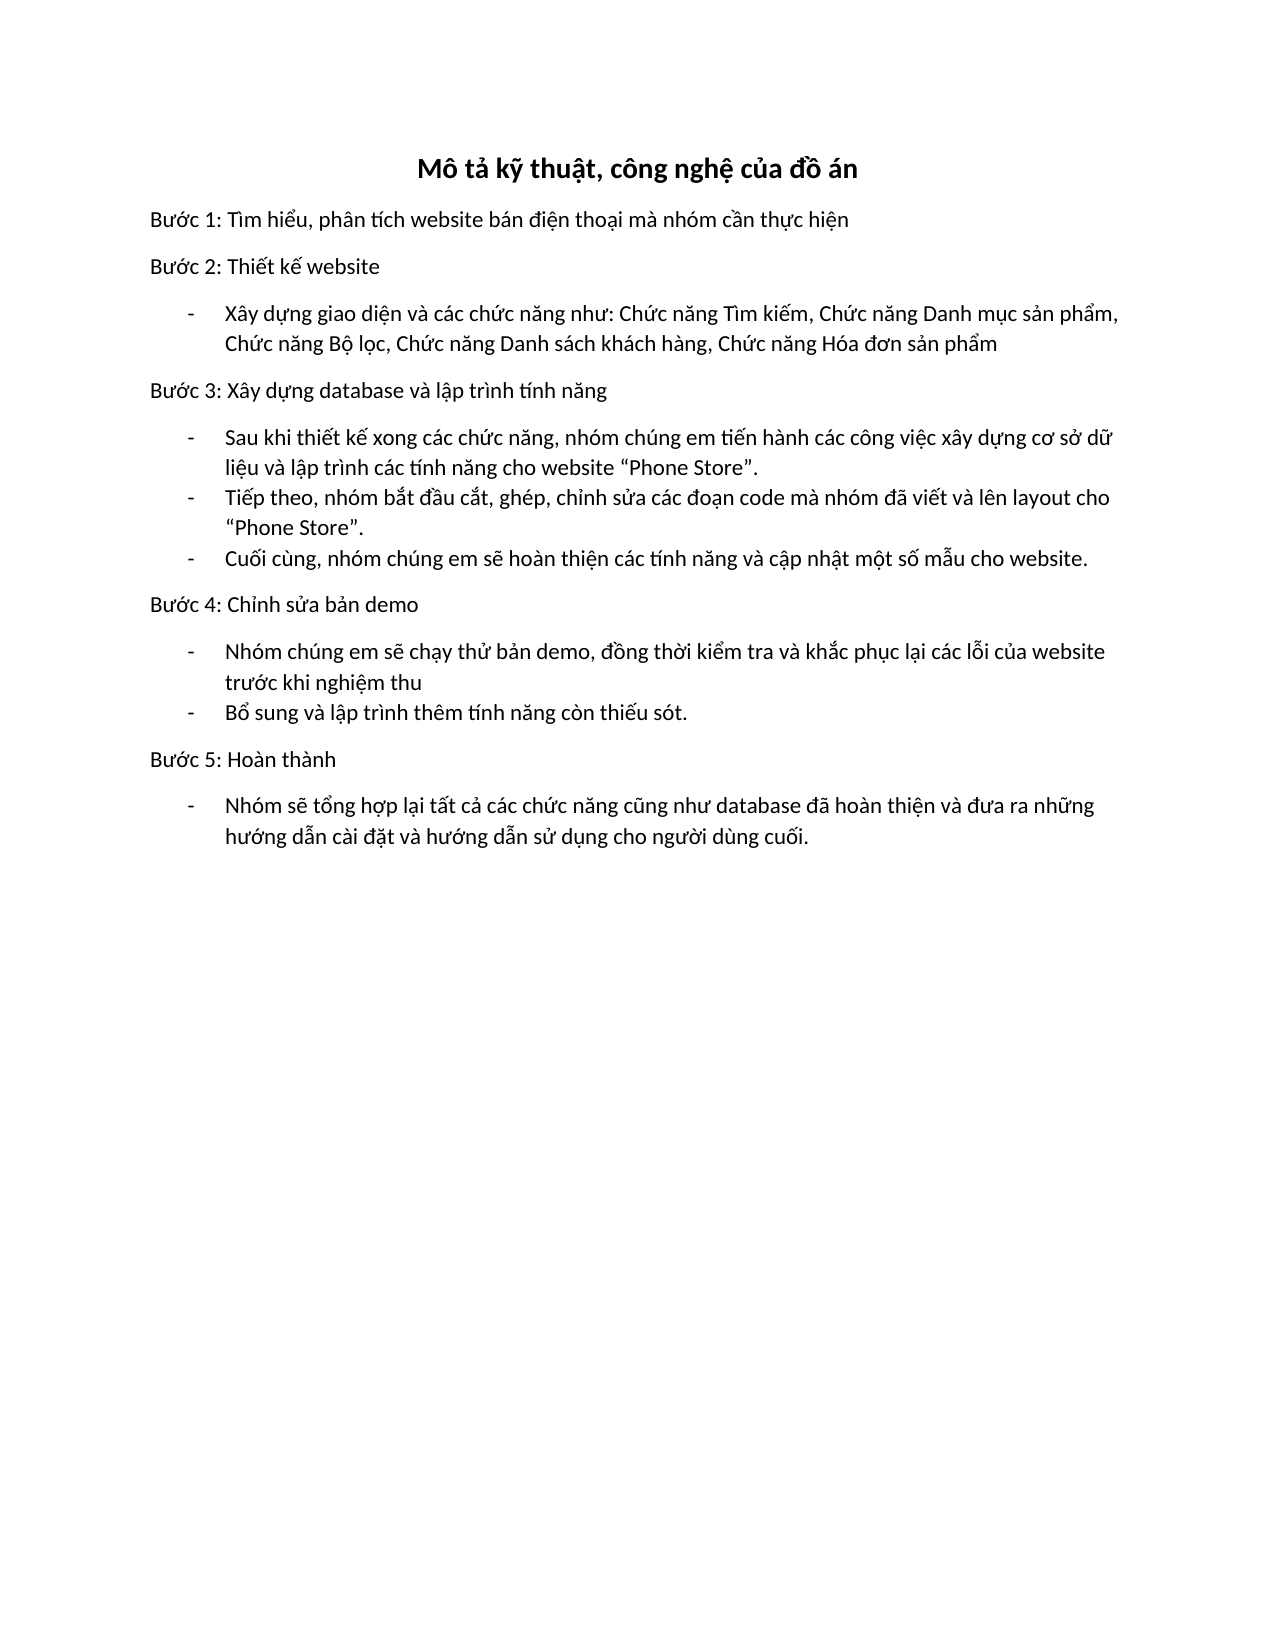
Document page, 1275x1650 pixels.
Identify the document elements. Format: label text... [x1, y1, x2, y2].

list Bổ sung và lập trình thêm tính năng còn thiếu sót. [187, 698, 1125, 726]
list Nhóm sẽ tổng hợp lại tất cả các chức năng cũng như database đã hoàn thiện và đưa ra những hướng dẫn cài đặt và hướng dẫn sử dụng cho người dùng cuối. [187, 792, 1125, 850]
text Bước 1: Tìm hiểu, phân tích website bán điện thoại mà nhóm cần thực hiện [150, 205, 1125, 233]
list Nhóm chúng em sẽ chạy thử bản demo, đồng thời kiểm tra và khắc phục lại các lỗi của website trước khi nghiệm thu [187, 637, 1125, 696]
text Bước 5: Hoàn thành [150, 745, 1125, 773]
text Bước 4: Chỉnh sửa bản demo [150, 591, 1125, 618]
list Cuối cùng, nhóm chúng em sẽ hoàn thiện các tính năng và cập nhật một số mẫu cho website. [187, 544, 1125, 572]
list Sau khi thiết kế xong các chức năng, nhóm chúng em tiến hành các công việc xây dựng cơ sở dữ liệu và lập trình các tính năng cho website “Phone Store”. [187, 423, 1125, 481]
text Mô tả kỹ thuật, công nghệ của đồ án [150, 150, 1125, 186]
list Xây dựng giao diện và các chức năng như: Chức năng Tìm kiếm, Chức năng Danh mục sản phẩm, Chức năng Bộ lọc, Chức năng Danh sách khách hàng, Chức năng Hóa đơn sản phẩm [187, 299, 1125, 357]
text Bước 2: Thiết kế website [150, 252, 1125, 280]
text Bước 3: Xây dựng database và lập trình tính năng [150, 376, 1125, 404]
list Tiếp theo, nhóm bắt đầu cắt, ghép, chỉnh sửa các đoạn code mà nhóm đã viết và lên layout cho “Phone Store”. [187, 483, 1125, 541]
